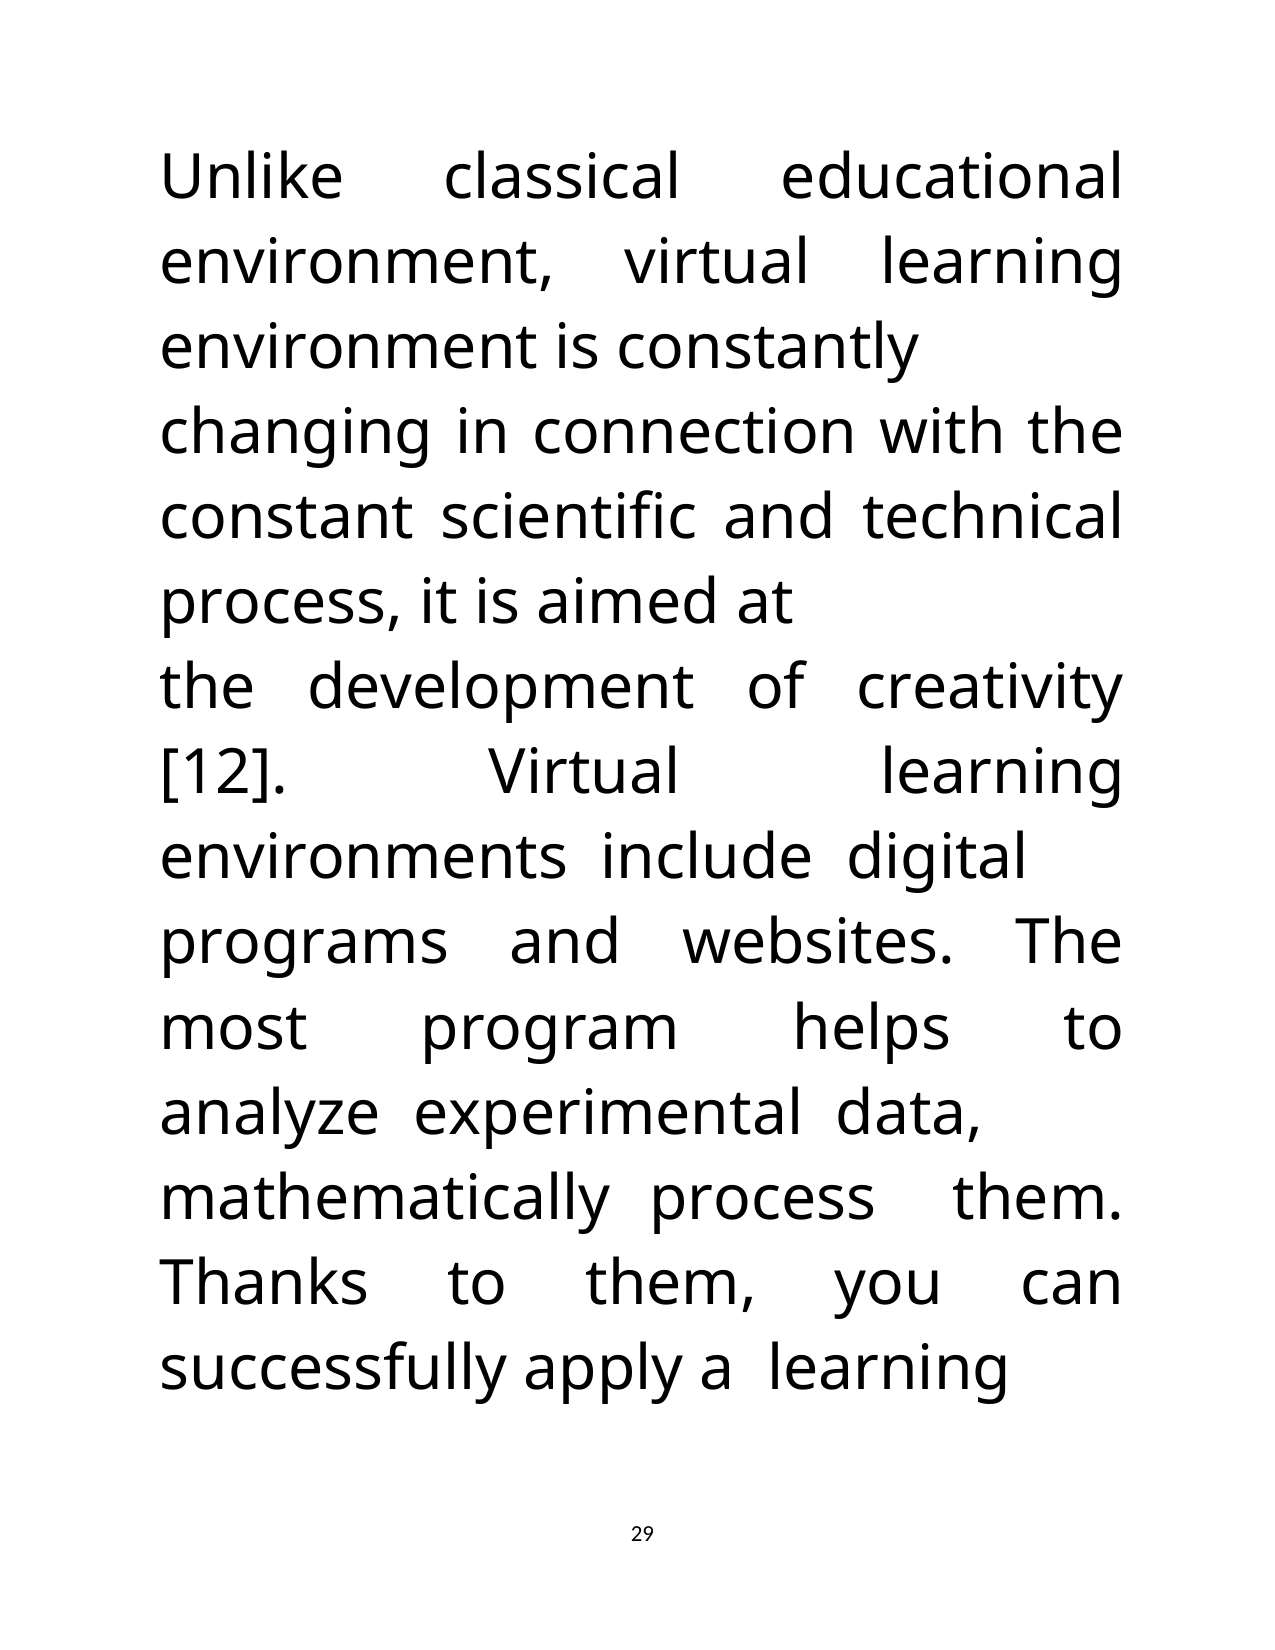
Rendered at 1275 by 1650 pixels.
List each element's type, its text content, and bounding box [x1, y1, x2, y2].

text programs and websites. The most program helps to analyze experimental data, [159, 897, 1125, 1152]
text the development of creativity [12]. Virtual learning environments include digital [159, 642, 1125, 897]
text mathematically process them. Thanks to them, you can successfully apply a learning [159, 1152, 1125, 1408]
text Unlike classical educational environment, virtual learning environment is constantly [159, 131, 1125, 387]
text changing in connection with the constant scientific and technical process, it is aimed at [159, 387, 1125, 642]
